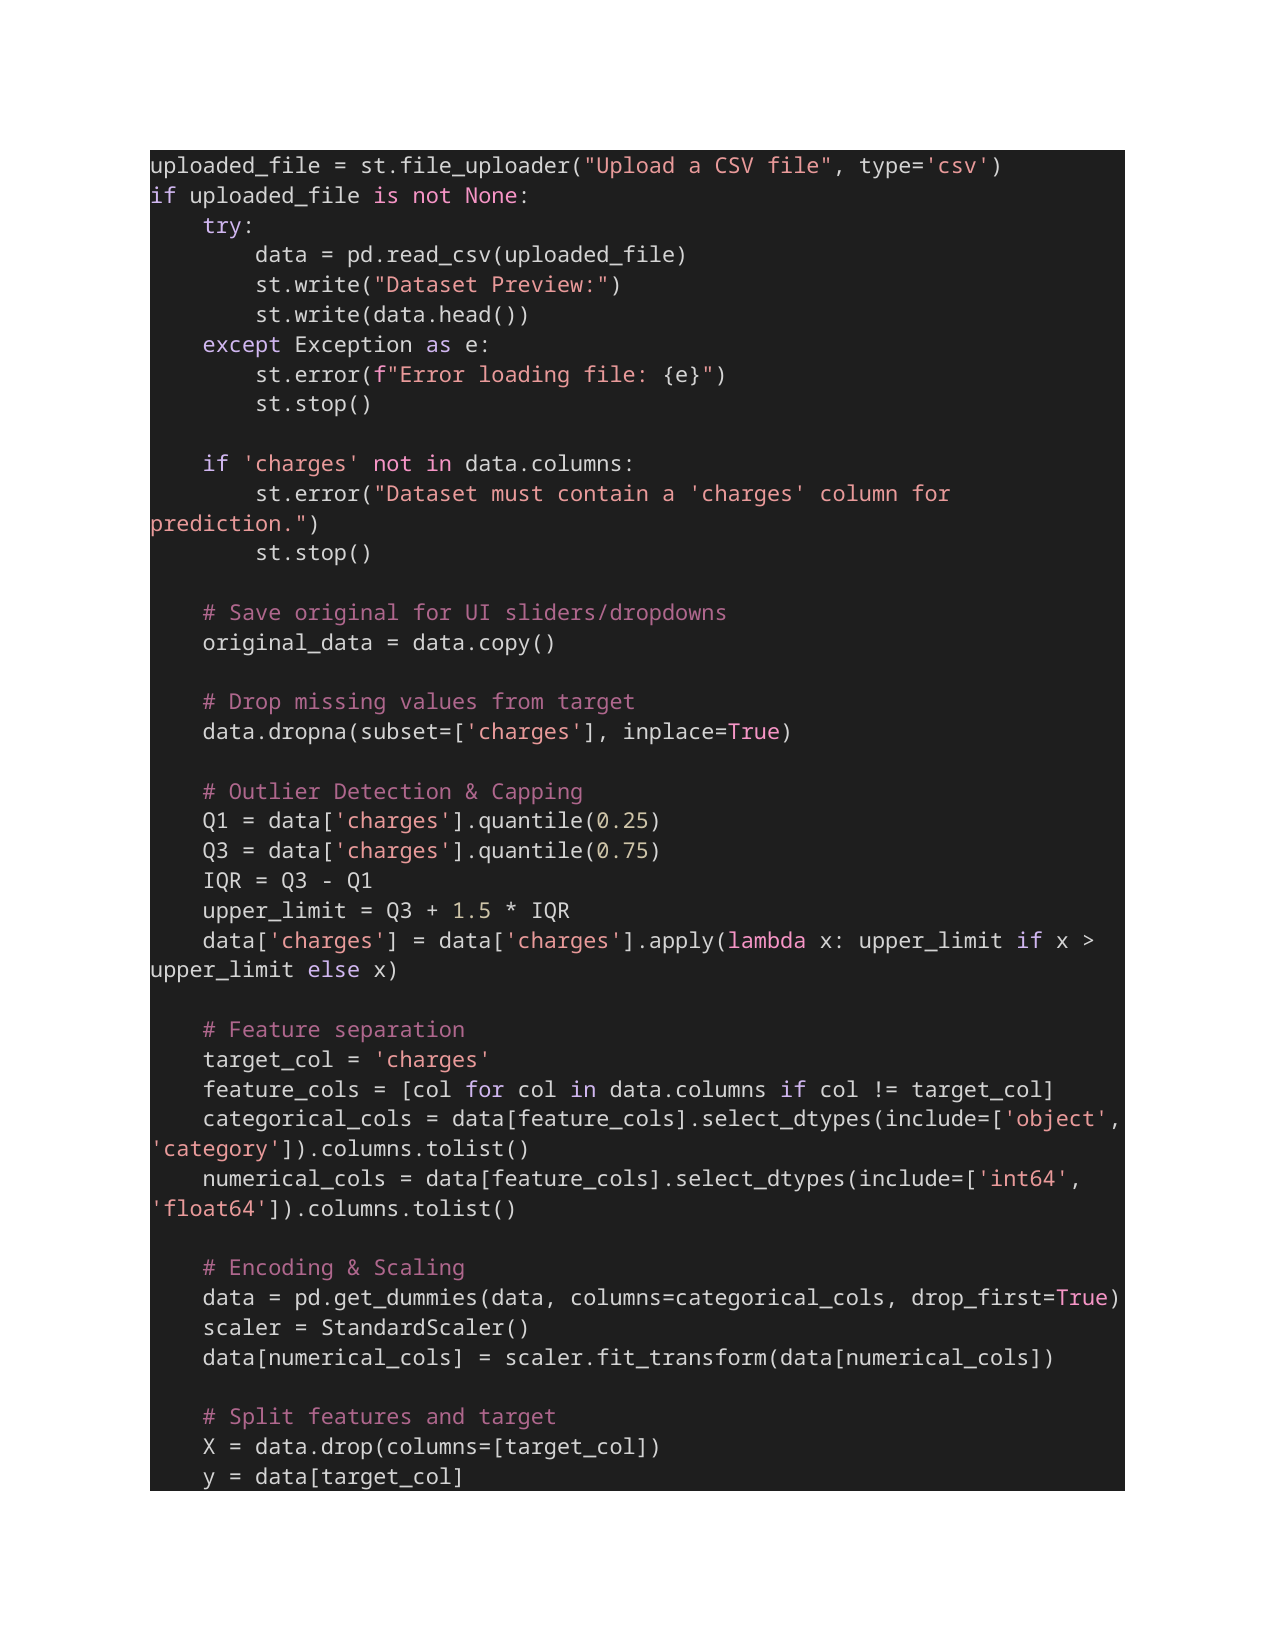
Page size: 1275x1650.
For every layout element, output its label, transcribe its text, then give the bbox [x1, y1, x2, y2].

text Q1 = data['charges'].quantile(0.25) [150, 805, 1125, 835]
text try: [150, 209, 1125, 239]
text data.dropna(subset=['charges'], inplace=True) [150, 716, 1125, 746]
text if 'charges' not in data.columns: [150, 448, 1125, 478]
text data['charges'] = data['charges'].apply(lambda x: upper_limit if x > upper_limit else x) [150, 924, 1125, 984]
text # Drop missing values from target [150, 686, 1125, 716]
text scaler = StandardScaler() [150, 1312, 1125, 1342]
text st.stop() [150, 388, 1125, 418]
text numerical_cols = data[feature_cols].select_dtypes(include=['int64', 'float64']).columns.tolist() [150, 1163, 1125, 1222]
text st.error(f"Error loading file: {e}") [150, 358, 1125, 388]
text data[numerical_cols] = scaler.fit_transform(data[numerical_cols]) [150, 1342, 1125, 1371]
text st.write("Dataset Preview:") [150, 269, 1125, 299]
text if uploaded_file is not None: [150, 180, 1125, 209]
text data = pd.read_csv(uploaded_file) [150, 239, 1125, 269]
text # Save original for UI sliders/dropdowns [150, 597, 1125, 627]
text except Exception as e: [150, 329, 1125, 358]
text X = data.drop(columns=[target_col]) [150, 1431, 1125, 1461]
text st.write(data.head()) [150, 299, 1125, 329]
text # Outlier Detection & Capping [150, 776, 1125, 805]
text categorical_cols = data[feature_cols].select_dtypes(include=['object', 'category']).columns.tolist() [150, 1103, 1125, 1163]
text # Feature separation [150, 1014, 1125, 1044]
text Q3 = data['charges'].quantile(0.75) [150, 835, 1125, 865]
text IQR = Q3 - Q1 [150, 865, 1125, 895]
text # Split features and target [150, 1401, 1125, 1431]
text data = pd.get_dummies(data, columns=categorical_cols, drop_first=True) [150, 1282, 1125, 1312]
text target_col = 'charges' [150, 1044, 1125, 1073]
text uploaded_file = st.file_uploader("Upload a CSV file", type='csv') [150, 150, 1125, 180]
text st.error("Dataset must contain a 'charges' column for prediction.") [150, 478, 1125, 537]
text upper_limit = Q3 + 1.5 * IQR [150, 895, 1125, 924]
text y = data[target_col] [150, 1461, 1125, 1491]
text st.stop() [150, 537, 1125, 567]
text feature_cols = [col for col in data.columns if col != target_col] [150, 1073, 1125, 1103]
text original_data = data.copy() [150, 627, 1125, 656]
text # Encoding & Scaling [150, 1252, 1125, 1282]
